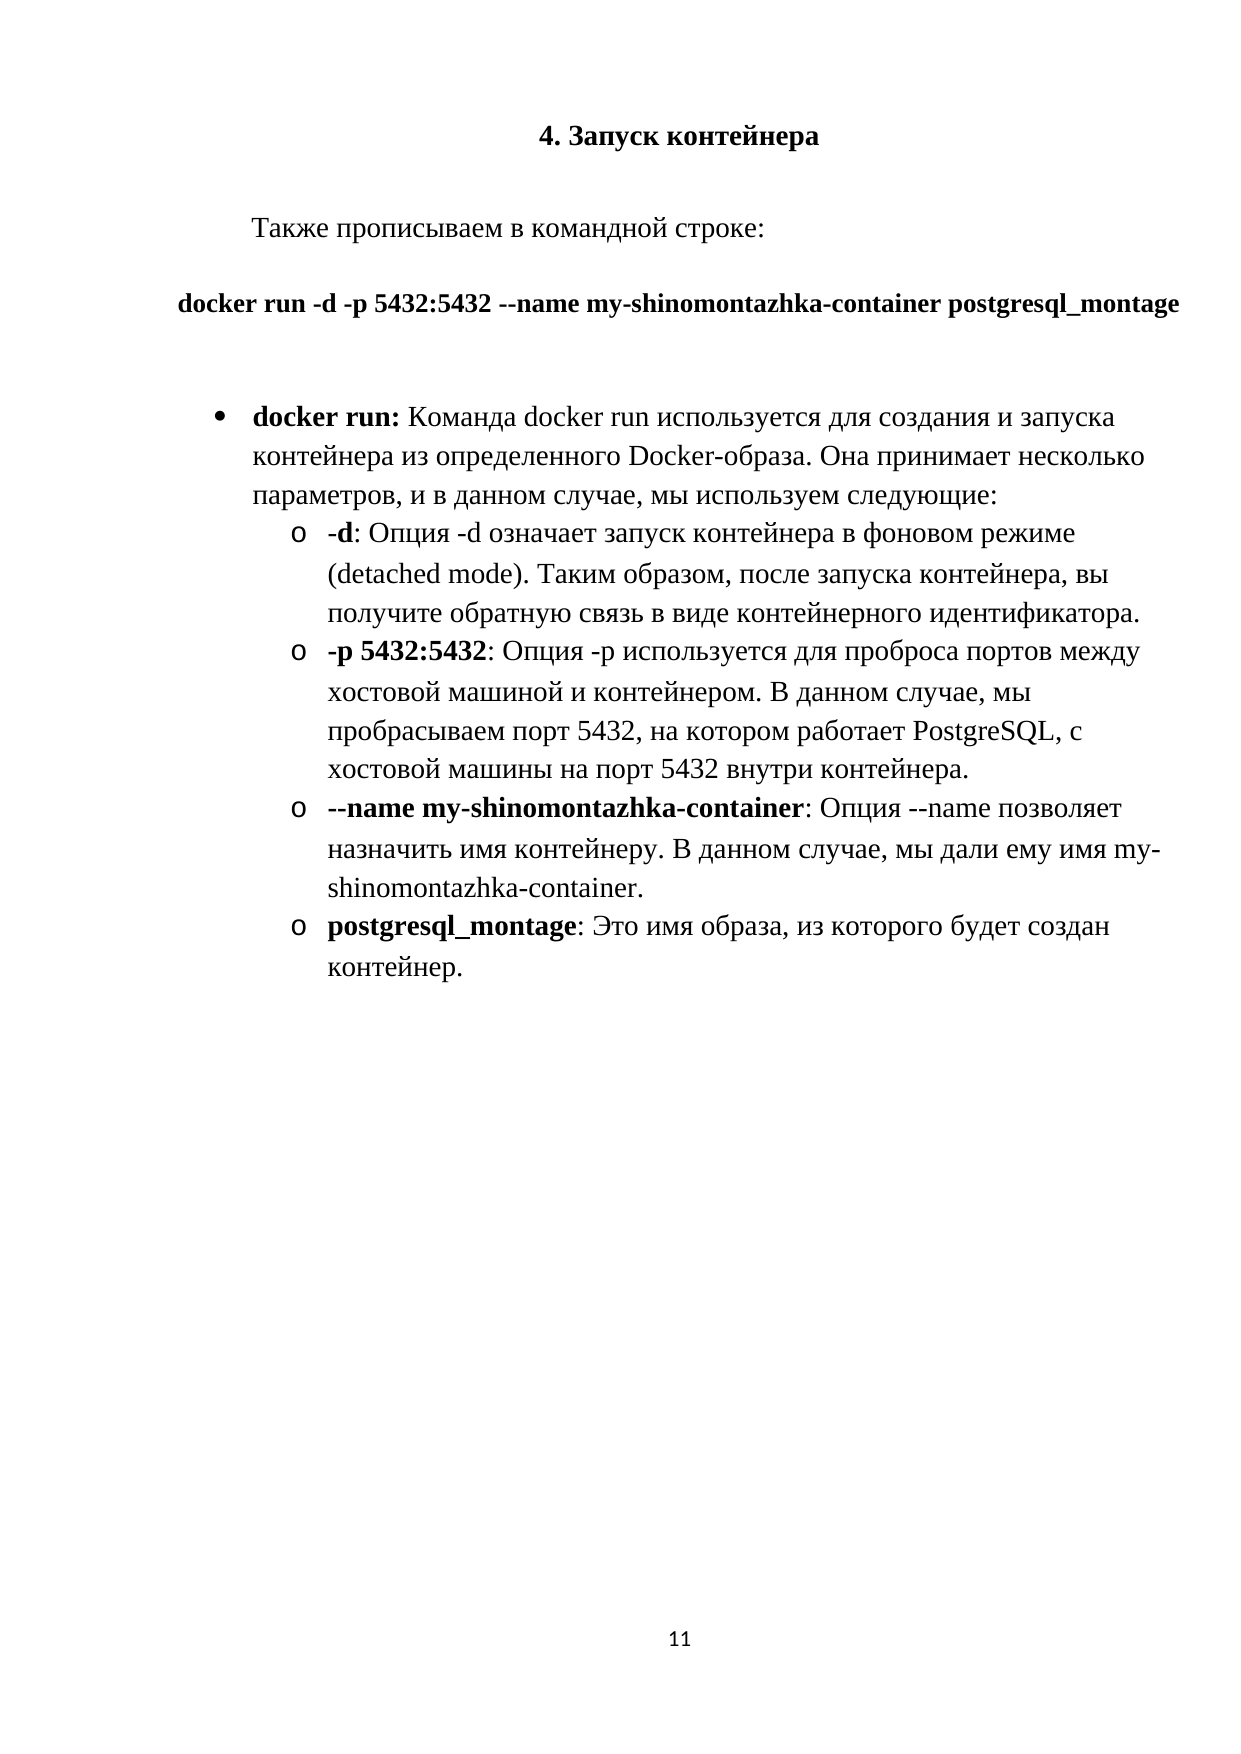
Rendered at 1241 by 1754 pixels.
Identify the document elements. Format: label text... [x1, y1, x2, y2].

subtitle 4. Запуск контейнера [177, 118, 1181, 152]
list docker run: Команда docker run используется для создания и запуска контейнера из определенного Docker-образа. Она принимает несколько параметров, и в данном случае, мы используем следующие: [215, 399, 1181, 510]
list postgresql_montage: Это имя образа, из которого будет создан контейнер. [290, 908, 1181, 983]
text docker run -d -p 5432:5432 --name my-shinomontazhka-container postgresql_montage [177, 287, 1181, 318]
text Также прописываем в командной строке: [177, 210, 1181, 243]
list -d: Опция -d означает запуск контейнера в фоновом режиме (detached mode). Таким образом, после запуска контейнера, вы получите обратную связь в виде контейнерного идентификатора. [290, 515, 1181, 628]
list -p 5432:5432: Опция -p используется для проброса портов между хостовой машиной и контейнером. В данном случае, мы пробрасываем порт 5432, на котором работает PostgreSQL, с хостовой машины на порт 5432 внутри контейнера. [290, 633, 1181, 785]
list --name my-shinomontazhka-container: Опция --name позволяет назначить имя контейнеру. В данном случае, мы дали ему имя my-shinomontazhka-container. [290, 790, 1181, 903]
